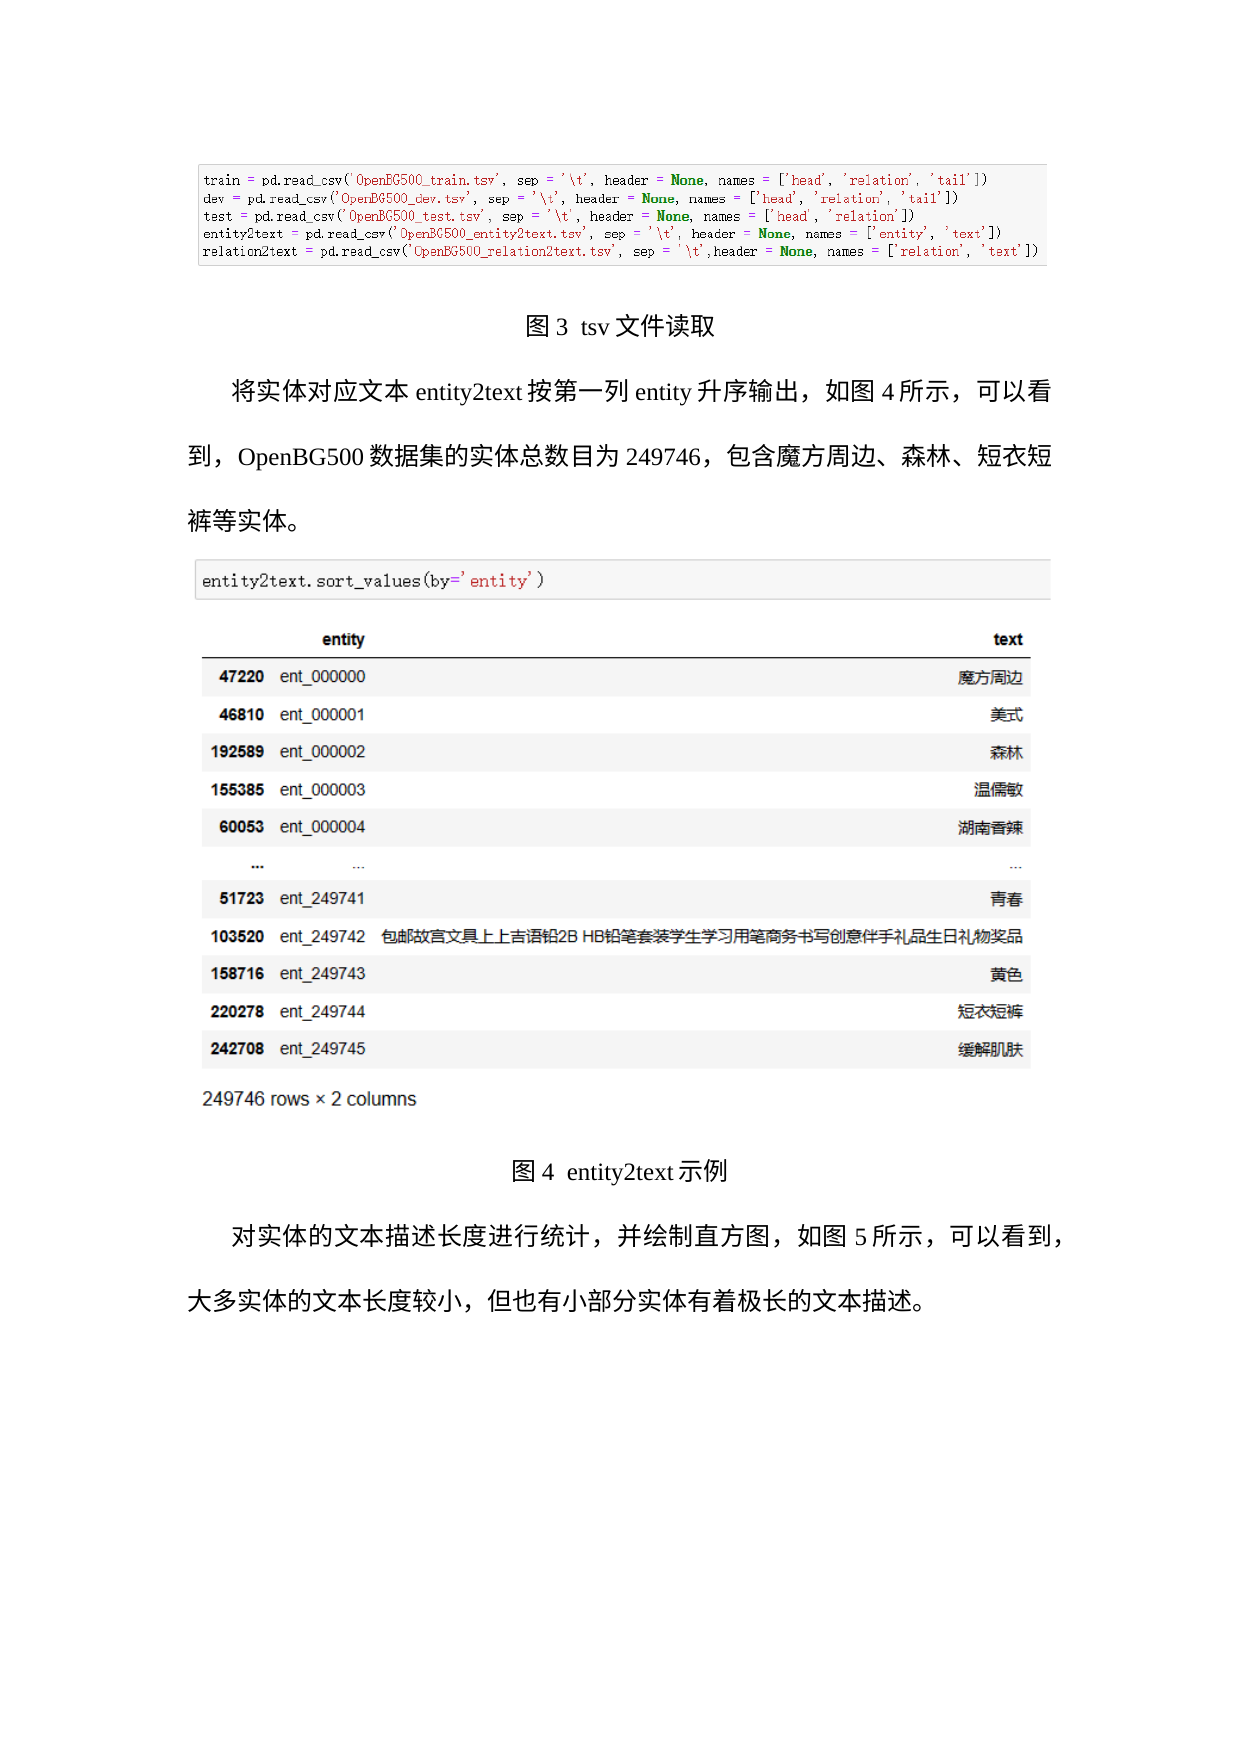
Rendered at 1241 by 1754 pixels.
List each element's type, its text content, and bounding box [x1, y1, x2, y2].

text 图4 entity2text示例 [187, 1137, 1053, 1202]
picture [189, 552, 1051, 1120]
text 将实体对应文本entity2text按第一列entity升序输出，如图4所示，可以看到，OpenBG500数据集的实体总数目为249746，包含魔方周边、森林、短衣短裤等实体。 [187, 357, 1053, 552]
text 对实体的文本描述长度进行统计，并绘制直方图，如图5所示，可以看到，大多实体的文本长度较小，但也有小部分实体有着极长的文本描述。 [187, 1202, 1053, 1332]
picture [193, 162, 1047, 271]
text 图3 tsv文件读取 [187, 292, 1053, 357]
